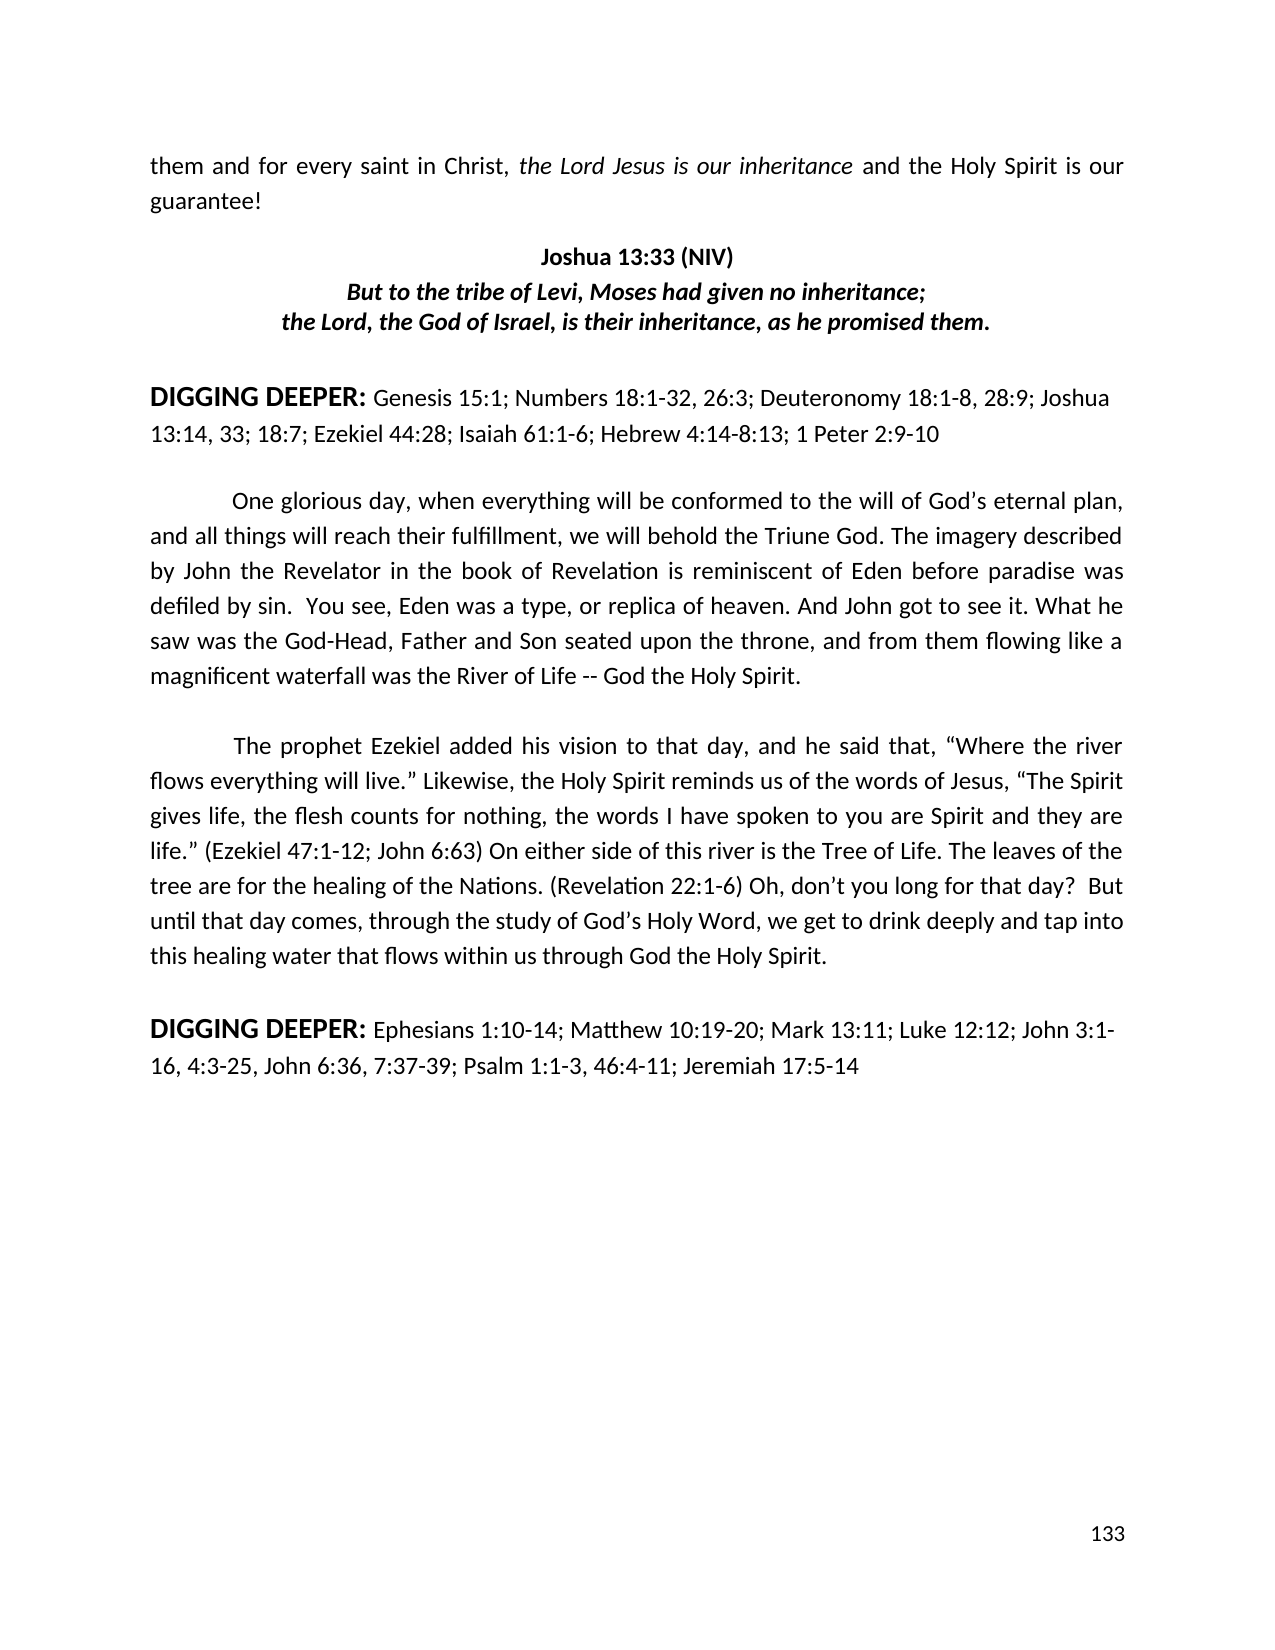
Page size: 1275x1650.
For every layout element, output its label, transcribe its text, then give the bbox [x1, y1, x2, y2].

list The prophet Ezekiel added his vision to that day, and he said that, “Where the river flows everything will live.” Likewise, the Holy Spirit reminds us of the words of Jesus, “The Spirit gives life, the flesh counts for nothing, the words I have spoken to you are Spirit and they are life.” (Ezekiel 47:1-12; John 6:63) On either side of this river is the Tree of Life. The leaves of the tree are for the healing of the Nations. (Revelation 22:1-6) Oh, don’t you long for that day? But until that day comes, through the study of God’s Holy Word, we get to drink deeply and tap into this healing water that flows within us through God the Holy Spirit. [150, 730, 1125, 971]
list One glorious day, when everything will be conformed to the will of God’s eternal plan, and all things will reach their fulfillment, we will behold the Triune God. The imagery described by John the Revelator in the book of Revelation is reminiscent of Eden before paradise was defiled by sin. You see, Eden was a type, or replica of heaven. And John got to see it. What he saw was the God-Head, Father and Son seated upon the throne, and from them flowing like a magnificent waterfall was the River of Life -- God the Holy Spirit. [150, 485, 1125, 691]
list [150, 150, 1125, 216]
text the Lord, the God of Israel, is their inheritance, as he promised them. [150, 306, 1125, 337]
list DIGGING DEEPER: Genesis 15:1; Numbers 18:1-32, 26:3; Deuteronomy 18:1-8, 28:9; Joshua 13:14, 33; 18:7; Ezekiel 44:28; Isaiah 61:1-6; Hebrew 4:14-8:13; 1 Peter 2:9-10 [150, 378, 1125, 448]
text But to the tribe of Levi, Moses had given no inheritance; [150, 276, 1125, 306]
list DIGGING DEEPER: Ephesians 1:10-14; Matthew 10:19-20; Mark 13:11; Luke 12:12; John 3:1-16, 4:3-25, John 6:36, 7:37-39; Psalm 1:1-3, 46:4-11; Jeremiah 17:5-14 [150, 1010, 1125, 1081]
text Joshua 13:33 (NIV) [150, 241, 1125, 271]
